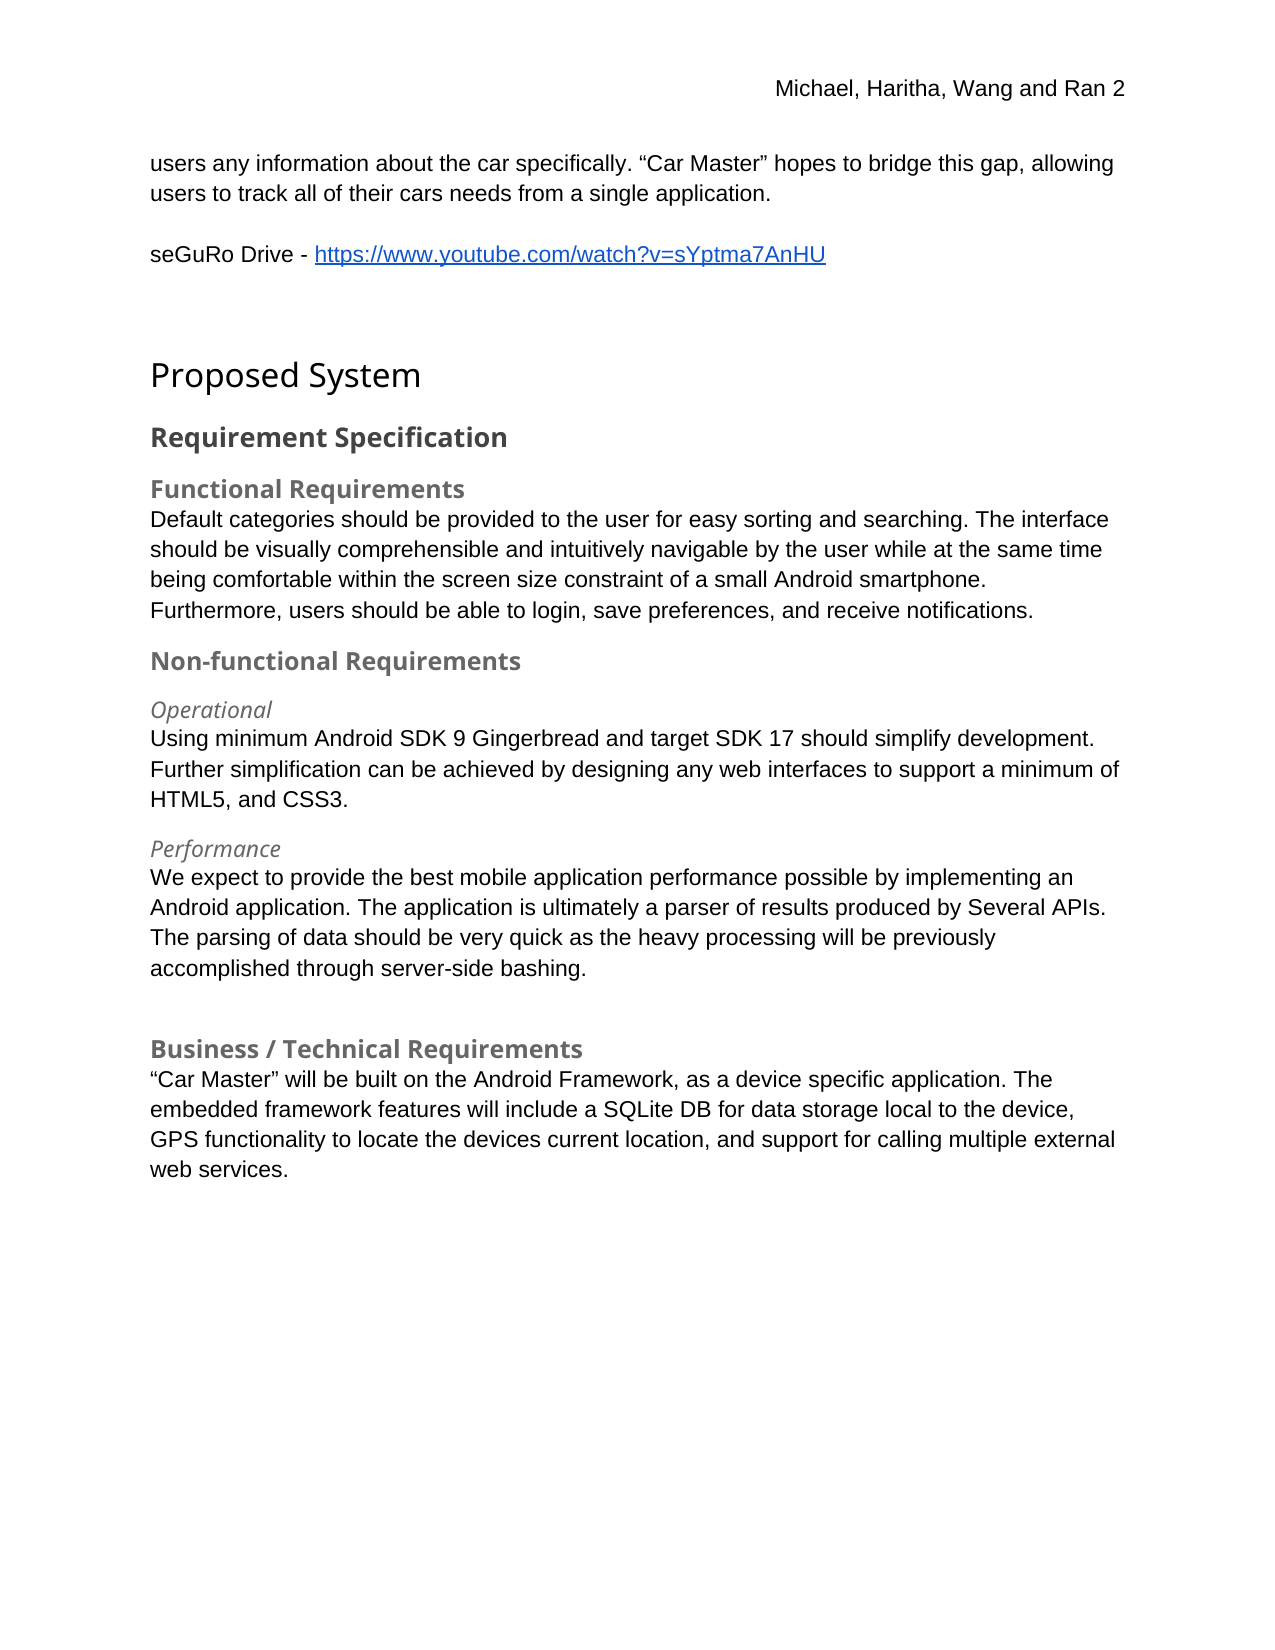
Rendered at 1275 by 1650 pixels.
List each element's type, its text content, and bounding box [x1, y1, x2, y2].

text We expect to provide the best mobile application performance possible by implementing an Android application. The application is ultimately a parser of results produced by Several APIs. The parsing of data should be very quick as the heavy processing will be previously accomplished through server-side bashing. [150, 864, 1125, 981]
subtitle Business / Technical Requirements [150, 1032, 1125, 1066]
subtitle Requirement Specification [150, 418, 1125, 455]
subtitle Functional Requirements [150, 472, 1125, 506]
text Using minimum Android SDK 9 Gingerbread and target SDK 17 should simplify development. Further simplification can be achieved by designing any web interfaces to support a minimum of HTML5, and CSS3. [150, 725, 1125, 812]
text Default categories should be provided to the user for easy sorting and searching. The interface should be visually comprehensible and intuitively navigable by the user while at the same time being comfortable within the screen size constraint of a small Android smartphone. Furthermore, users should be able to login, save preferences, and receive notifications. [150, 506, 1125, 623]
subtitle Non-functional Requirements [150, 643, 1125, 677]
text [150, 150, 1125, 207]
subtitle Performance [150, 833, 1125, 864]
text seGuRo Drive - https://www.youtube.com/watch?v=sYptma7AnHU [150, 241, 1125, 267]
subtitle Proposed System [150, 352, 1125, 397]
text “Car Master” will be built on the Android Framework, as a device specific application. The embedded framework features will include a SQLite DB for data storage local to the device, GPS functionality to locate the devices current location, and support for calling multiple external web services. [150, 1066, 1125, 1183]
subtitle Operational [150, 694, 1125, 725]
